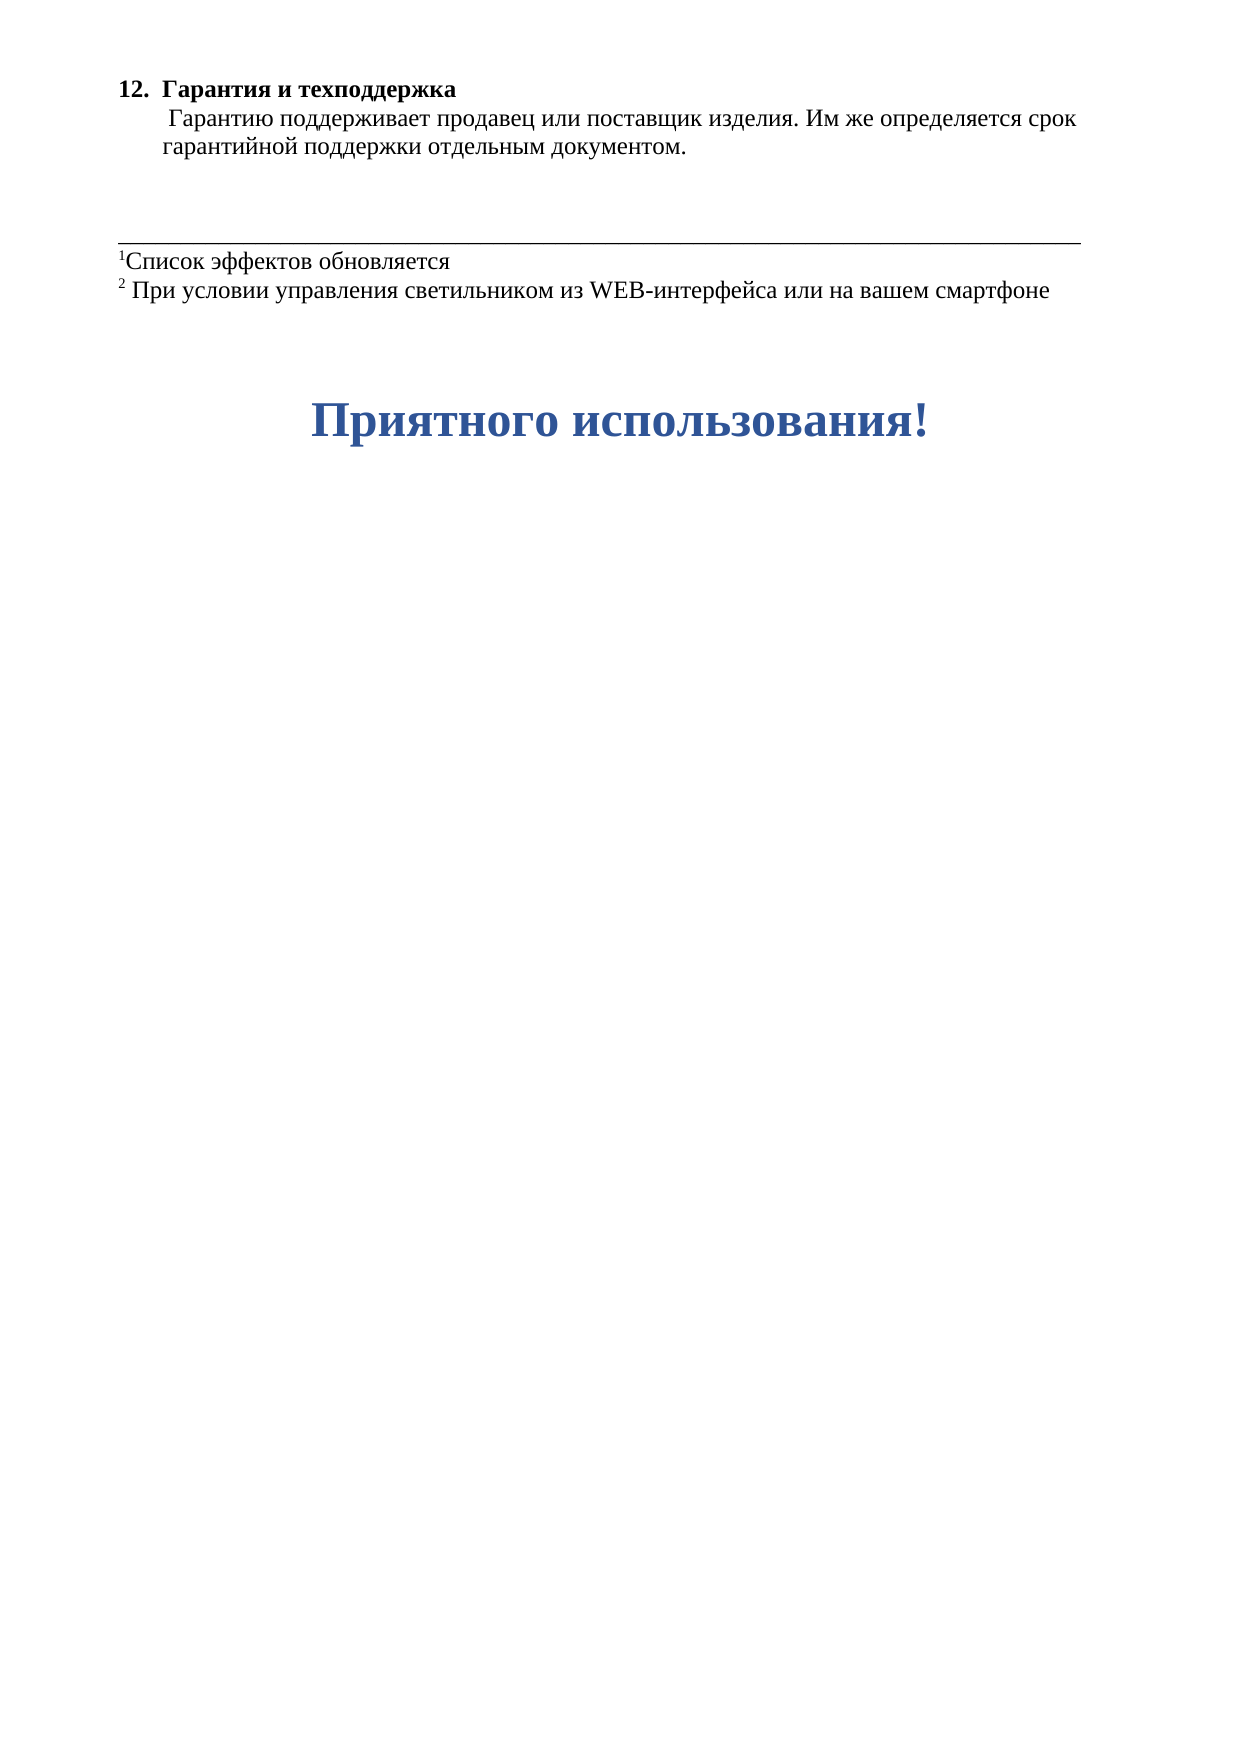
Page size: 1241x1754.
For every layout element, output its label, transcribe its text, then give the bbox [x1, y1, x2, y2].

text 1Список эффектов обновляется [118, 246, 1122, 275]
text 2 При условии управления светильником из WEB-интерфейса или на вашем смартфоне [118, 275, 1122, 304]
text Приятного использования! [118, 390, 1122, 448]
text 12. Гарантия и техподдержка [118, 74, 1122, 103]
text Гарантию поддерживает продавец или поставщик изделия. Им же определяется срок гарантийной поддержки отдельным документом. [118, 103, 1122, 160]
text _____________________________________________________________________________ [118, 218, 1122, 246]
